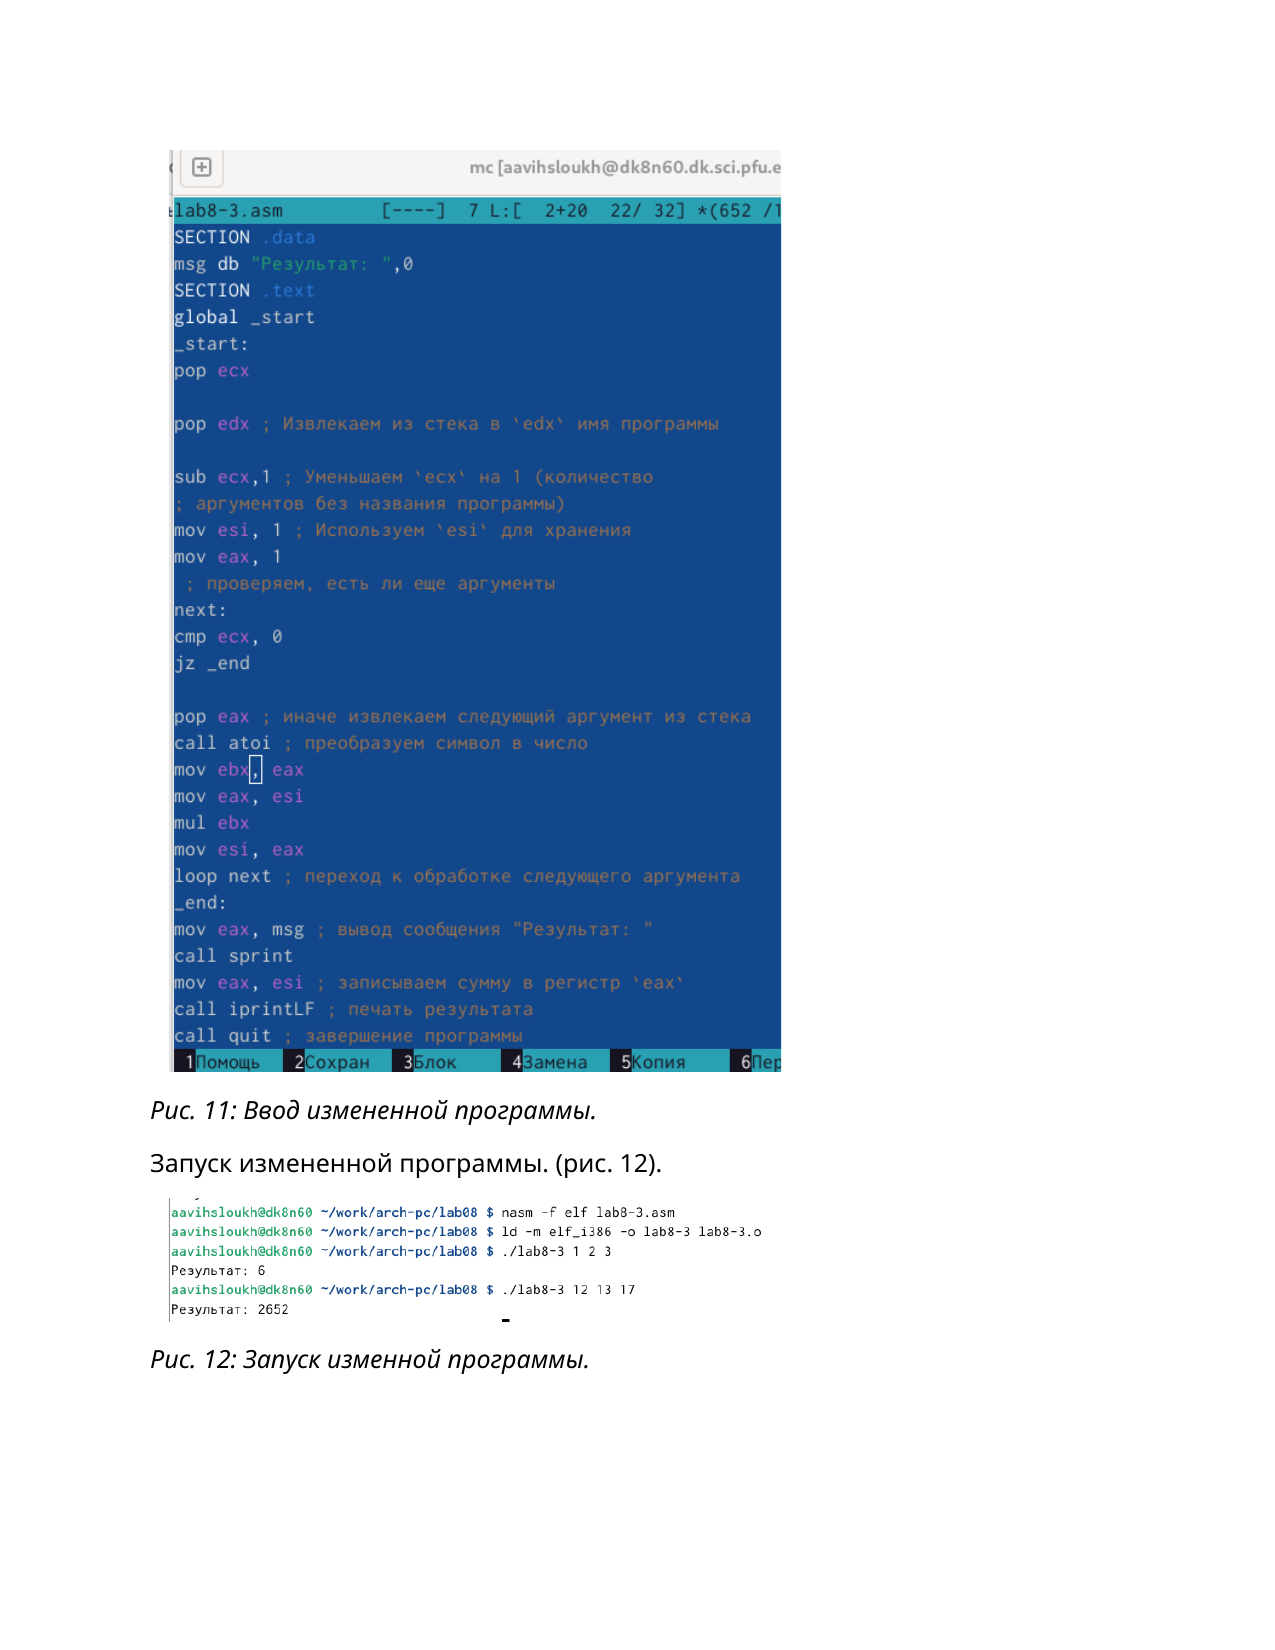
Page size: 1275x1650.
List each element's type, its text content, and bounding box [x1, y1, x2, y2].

picture [168, 1198, 782, 1322]
text Запуск измененной программы. (рис. 12). [150, 1145, 1125, 1179]
text Рис. 11: Ввод измененной программы. [150, 1093, 1125, 1127]
picture [168, 150, 782, 1072]
text Рис. 12: Запуск изменной программы. [150, 1342, 1125, 1376]
